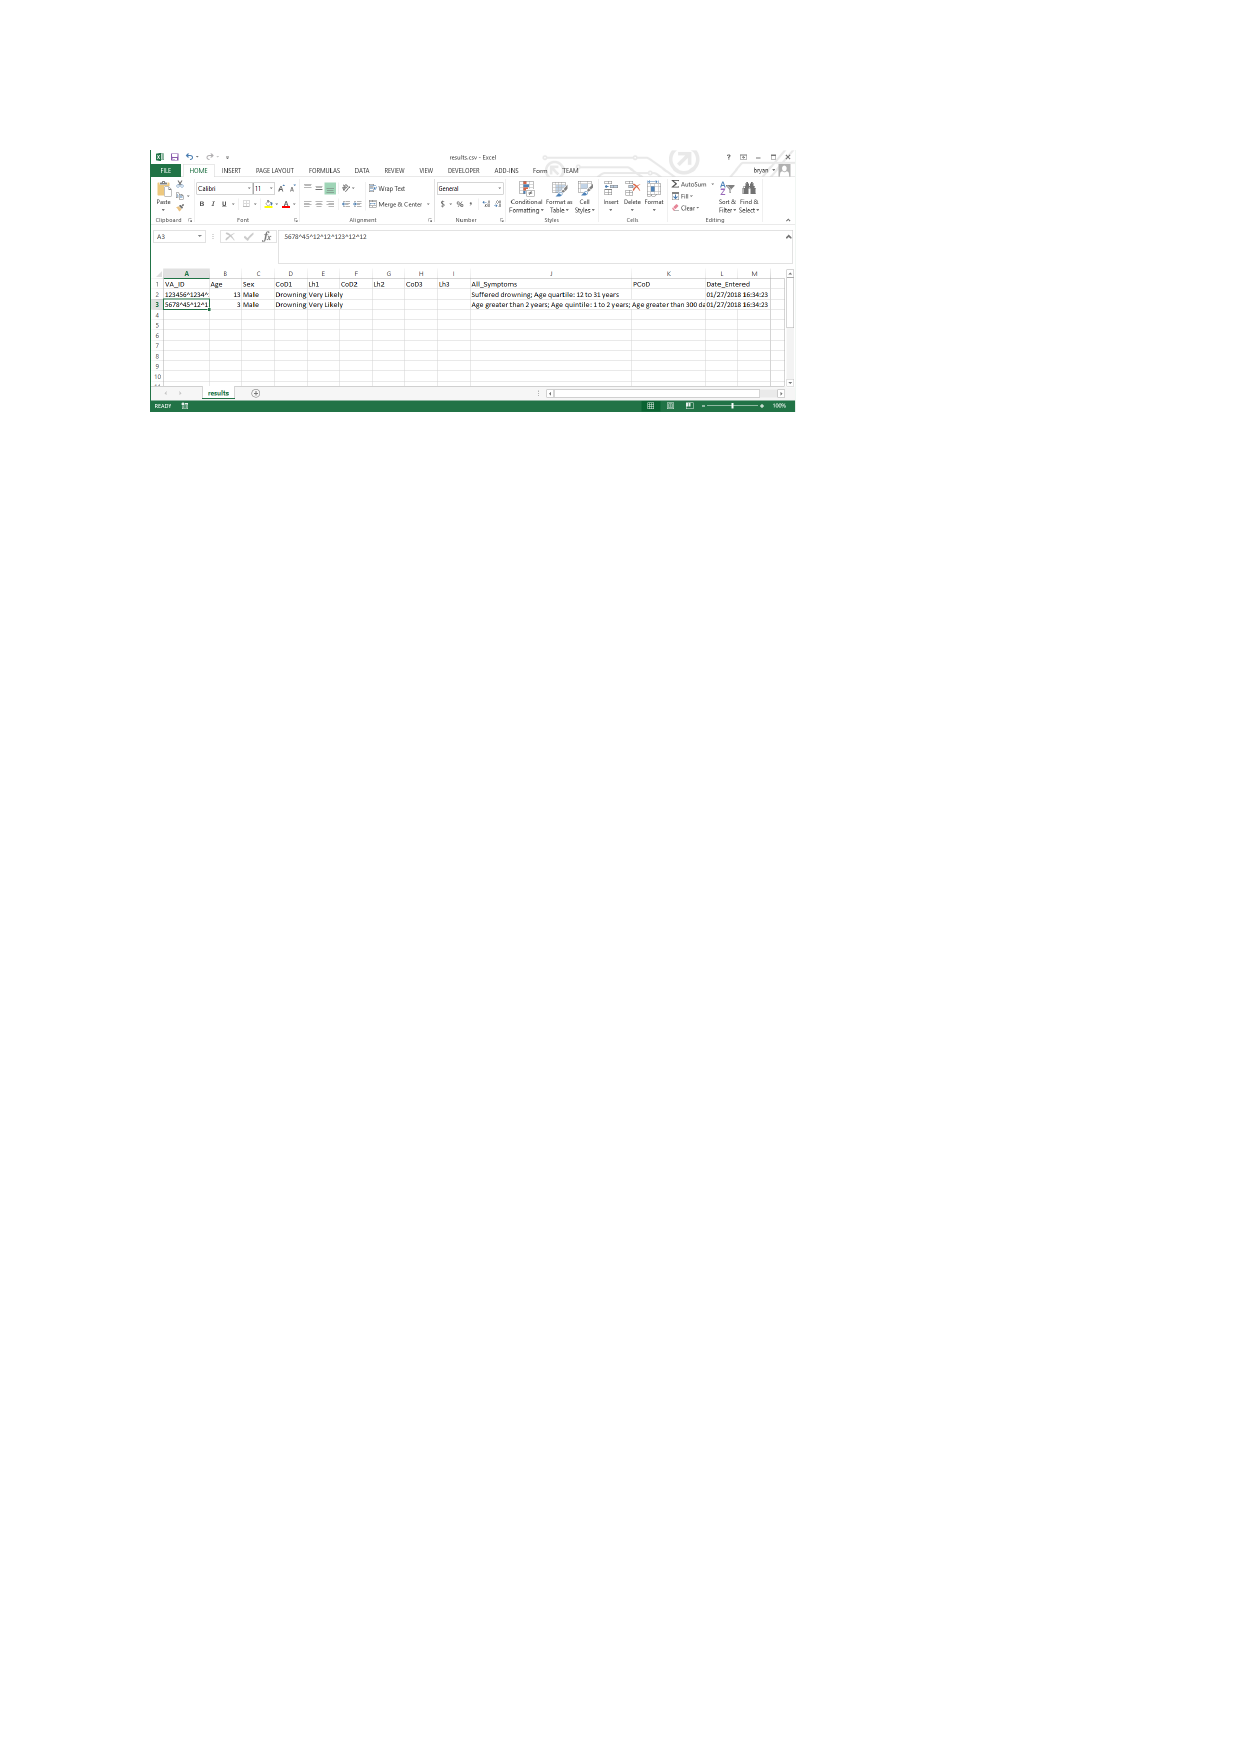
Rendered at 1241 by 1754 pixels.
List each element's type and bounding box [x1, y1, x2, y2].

picture [150, 150, 796, 412]
